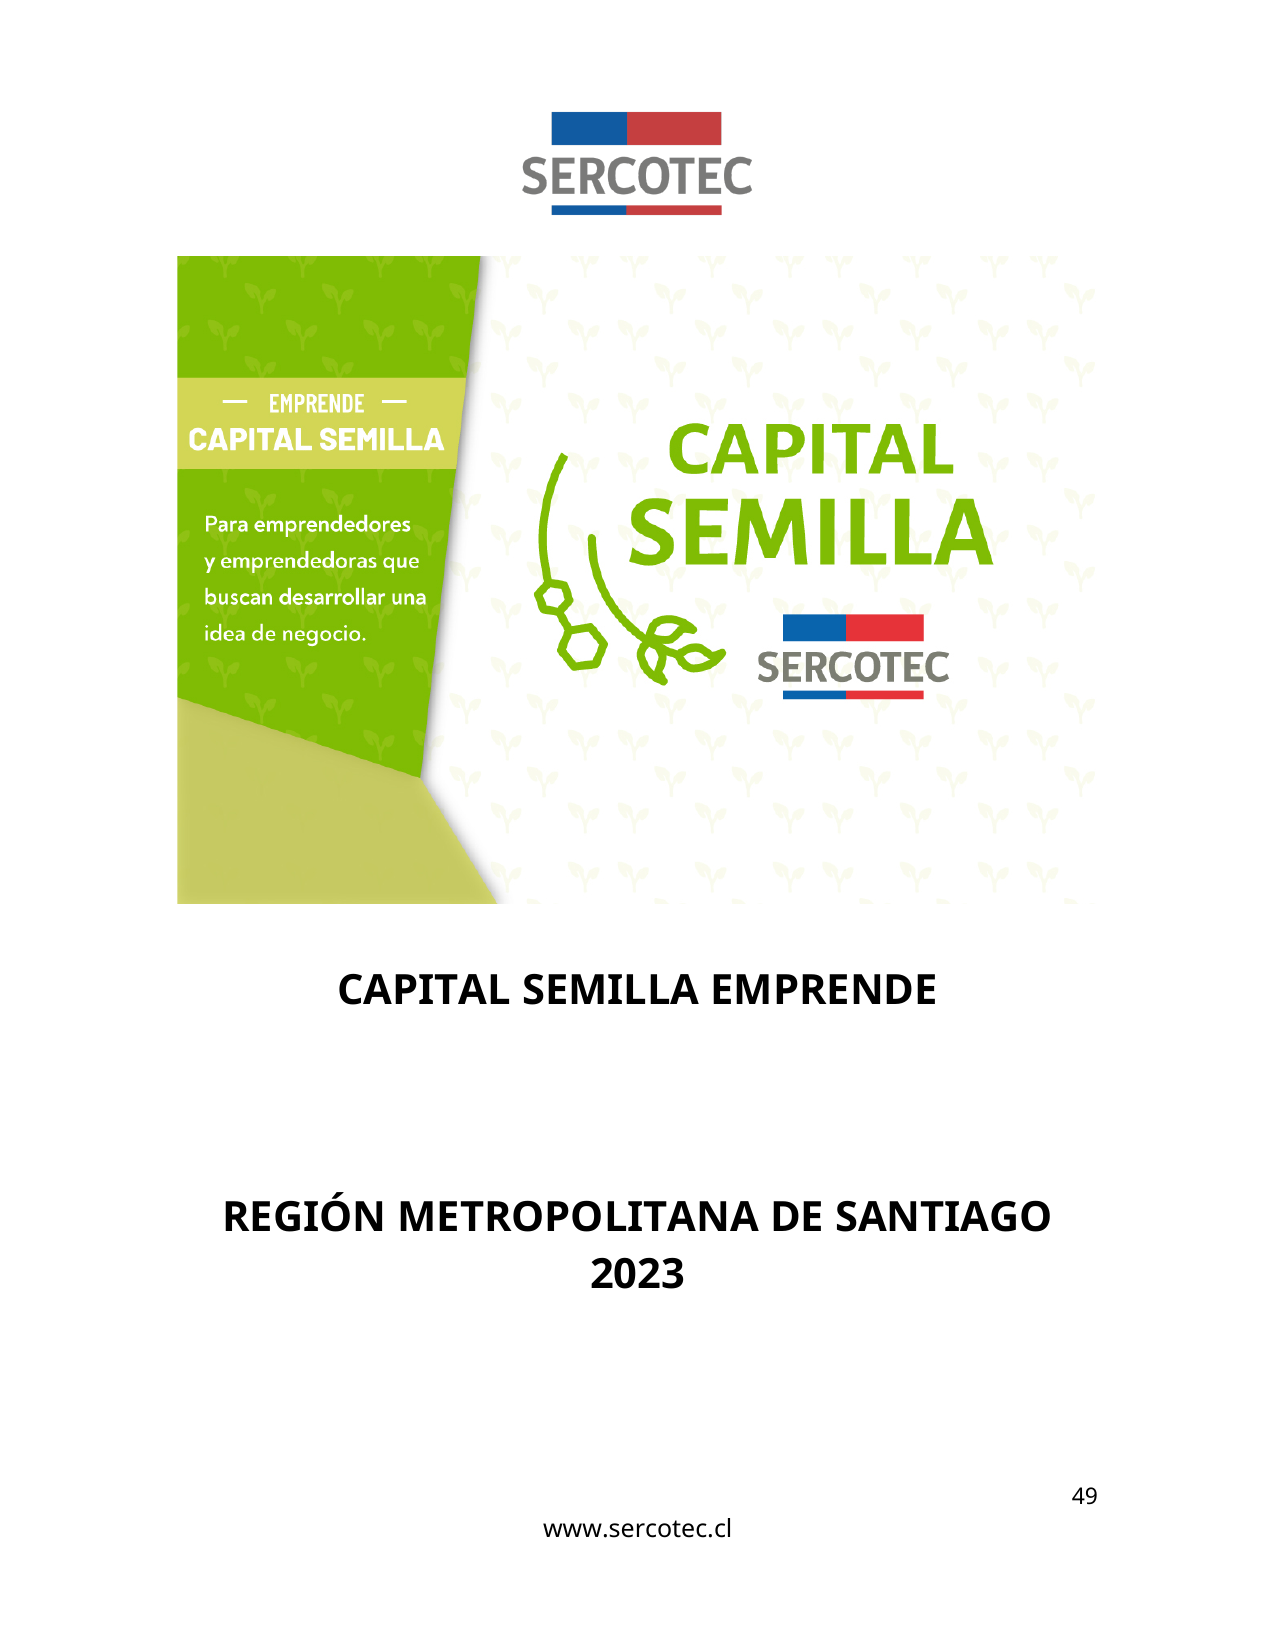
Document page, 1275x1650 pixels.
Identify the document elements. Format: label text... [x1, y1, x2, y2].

text 2023 [177, 1244, 1098, 1301]
picture [512, 105, 763, 225]
text REGIÓN METROPOLITANA DE SANTIAGO [177, 1187, 1098, 1244]
text CAPITAL SEMILLA EMPRENDE [177, 960, 1098, 1017]
picture [177, 256, 1098, 904]
